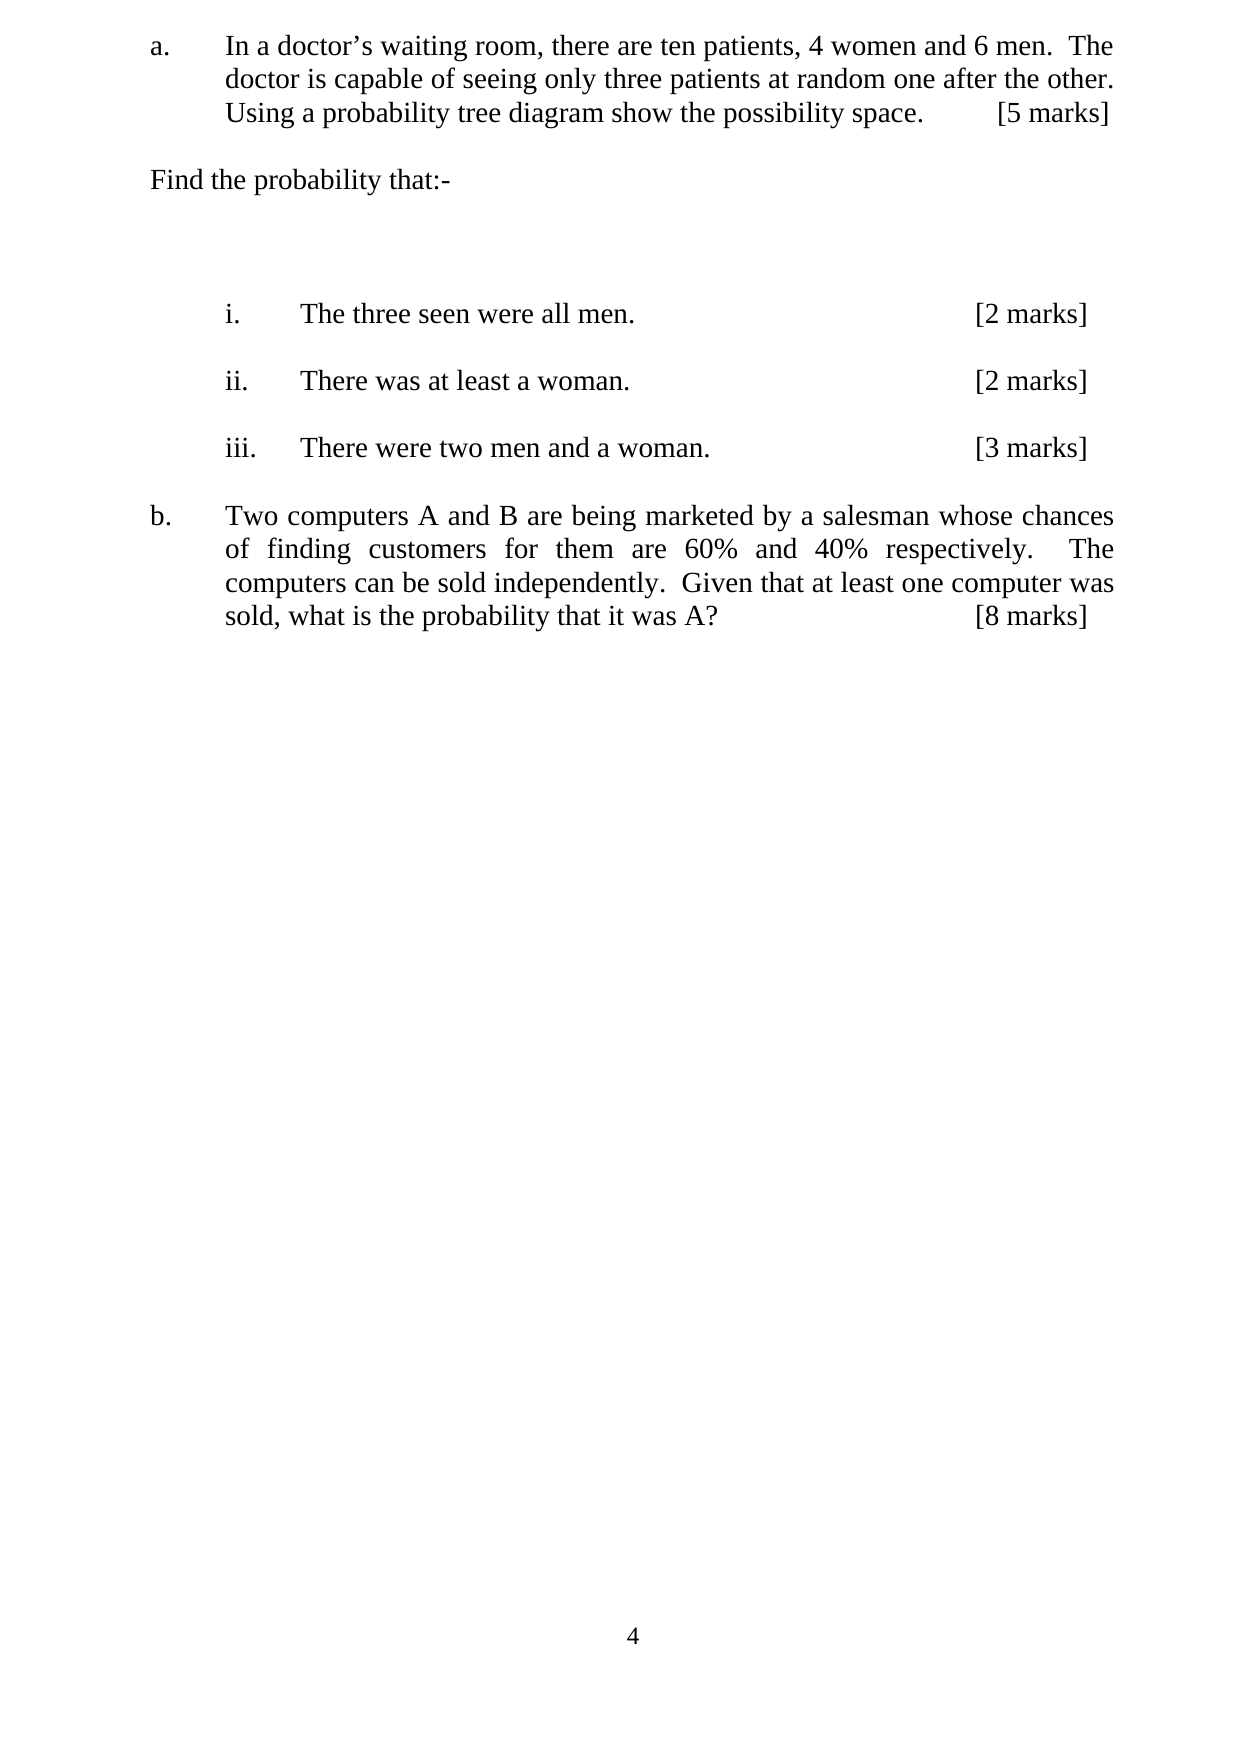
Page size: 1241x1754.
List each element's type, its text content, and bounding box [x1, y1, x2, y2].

text Find the probability that:- [150, 162, 1116, 196]
text b. Two computers A and B are being marketed by a salesman whose chances of finding customers for them are 60% and 40% respectively. The computers can be sold independently. Given that at least one computer was sold, what is the probability that it was A? [8 marks] [150, 498, 1116, 632]
text a. In a doctor’s waiting room, there are ten patients, 4 women and 6 men. The doctor is capable of seeing only three patients at random one after the other. Using a probability tree diagram show the possibility space. [5 marks] [150, 28, 1116, 129]
text i. The three seen were all men. [2 marks] [150, 296, 1116, 330]
text iii. There were two men and a woman. [3 marks] [150, 431, 1116, 464]
text ii. There was at least a woman. [2 marks] [150, 363, 1116, 397]
